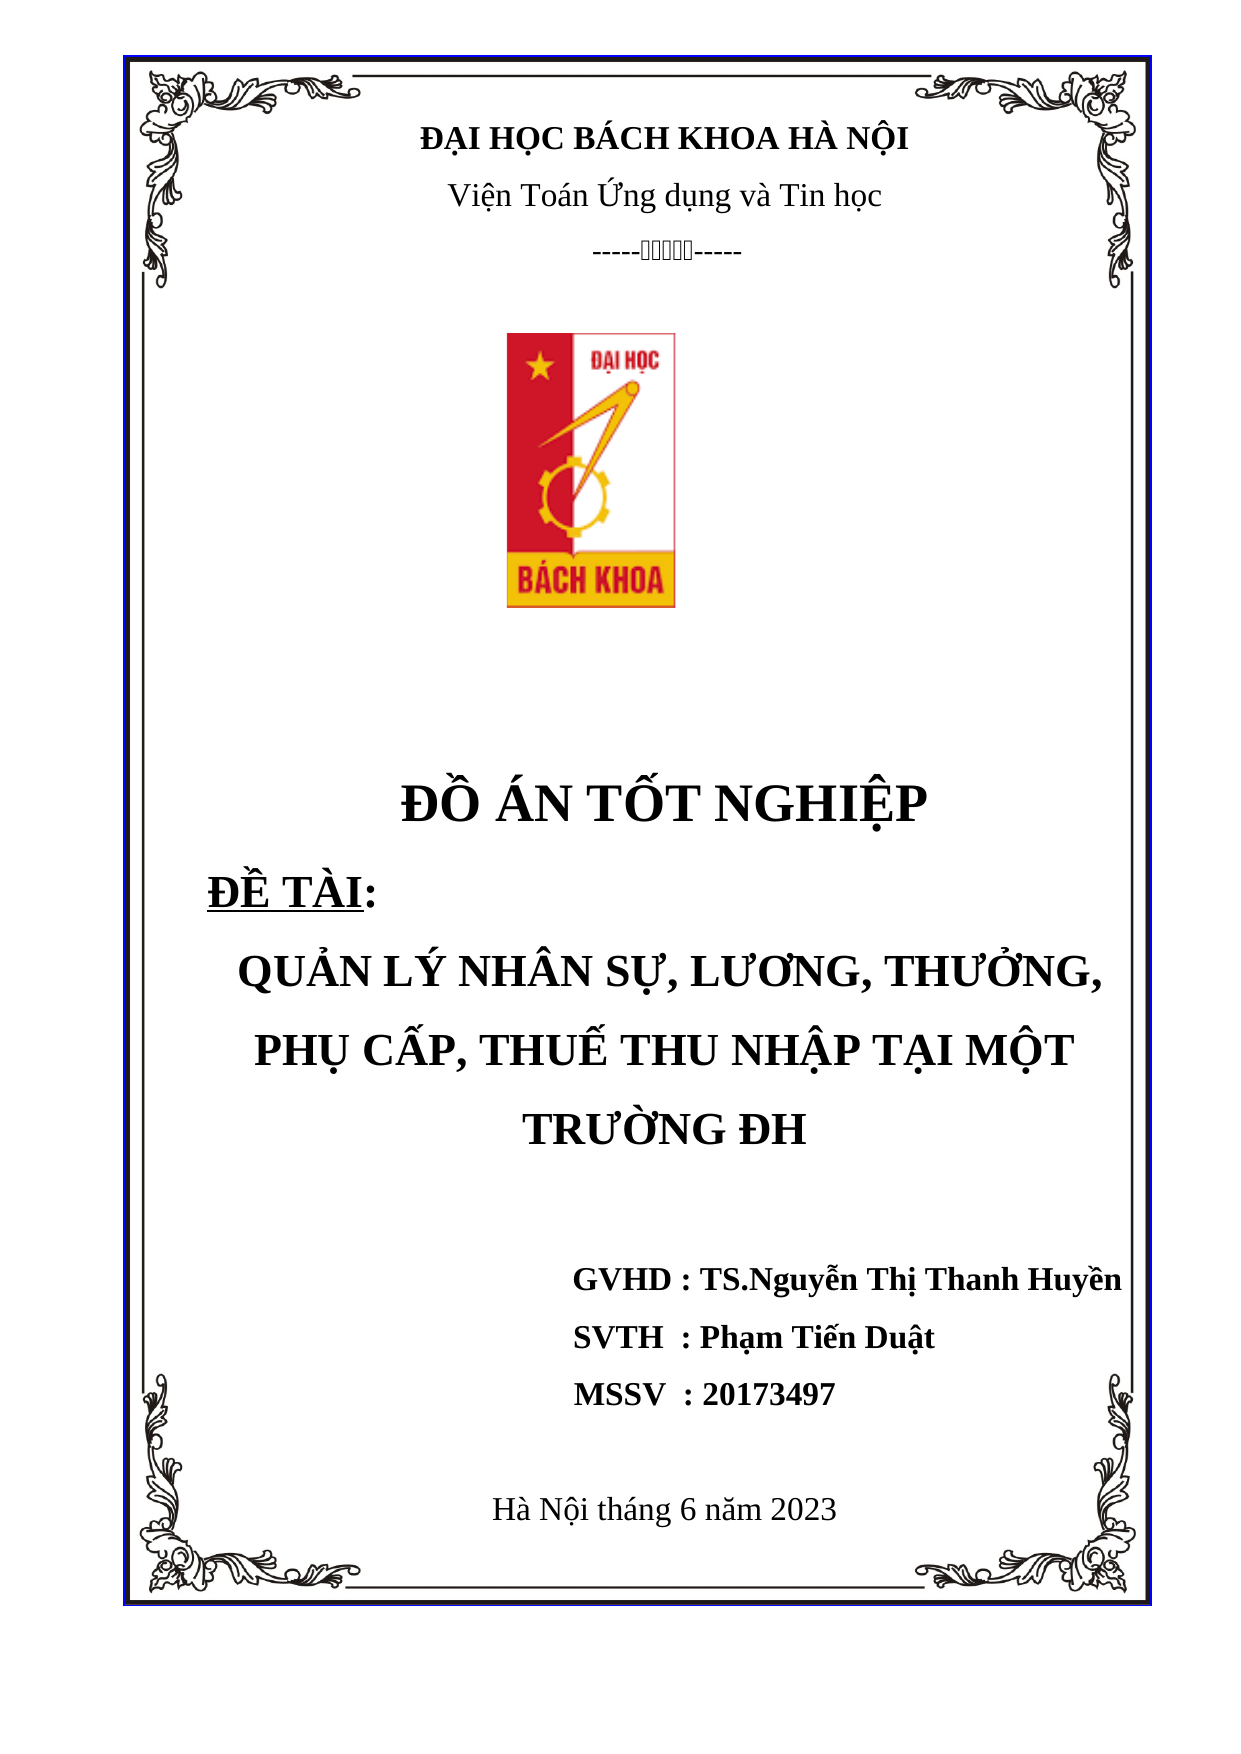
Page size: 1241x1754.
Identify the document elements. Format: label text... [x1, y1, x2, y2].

text GVHD : TS.Nguyễn Thị Thanh Huyền [207, 1259, 1122, 1298]
text ĐỒ ÁN TỐT NGHIỆP [207, 771, 1122, 833]
text Viện Toán Ứng dụng và Tin học [207, 176, 1122, 214]
text Hà Nội tháng 6 năm 2023 [207, 1489, 1122, 1528]
text QUẢN LÝ NHÂN SỰ, LƯƠNG, THƯỞNG, PHỤ CẤP, THUẾ THU NHẬP TẠI MỘT TRƯỜNG ĐH [207, 943, 1122, 1154]
text ---------- [207, 233, 1127, 267]
picture [125, 57, 1150, 1605]
text MSSV : 20173497 [207, 1374, 1122, 1413]
text ĐỀ TÀI: [207, 864, 1122, 917]
text ĐẠI HỌC BÁCH KHOA HÀ NỘI [207, 118, 1122, 156]
text SVTH : Phạm Tiến Duật [207, 1317, 1122, 1355]
